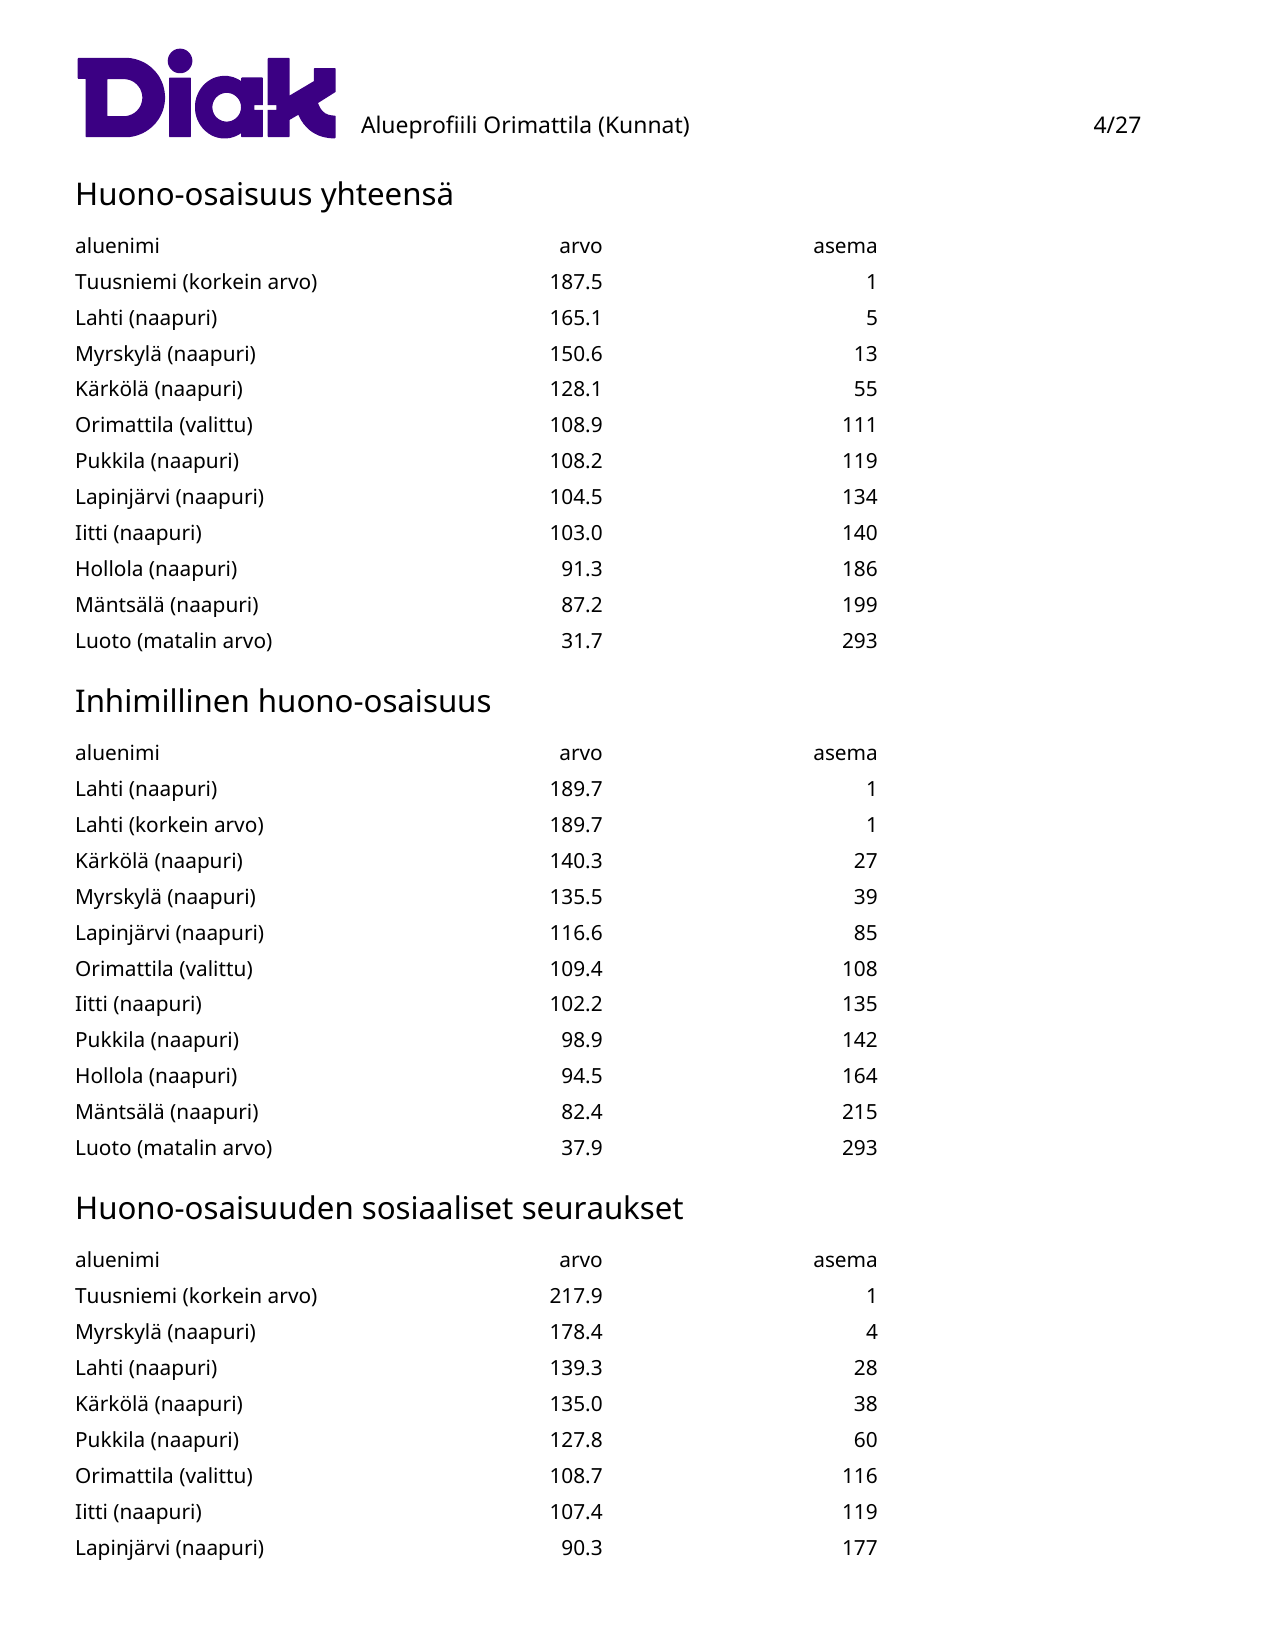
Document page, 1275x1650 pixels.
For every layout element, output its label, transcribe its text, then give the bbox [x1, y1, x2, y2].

table_cell 187.5 [339, 263, 614, 299]
table_cell 119 [614, 443, 889, 479]
table_cell 55 [614, 371, 889, 407]
table_cell 199 [614, 586, 889, 622]
table_cell 103.0 [339, 515, 614, 551]
table_cell 215 [614, 1094, 889, 1129]
table_cell 1 [614, 806, 889, 842]
table_cell 85 [614, 914, 889, 950]
table_cell 189.7 [339, 806, 614, 842]
table_cell Hollola (naapuri) [64, 551, 339, 586]
table_cell 90.3 [339, 1529, 614, 1565]
table_cell 178.4 [339, 1313, 614, 1349]
table_cell 1 [614, 770, 889, 806]
table_cell 87.2 [339, 586, 614, 622]
table_cell 37.9 [339, 1130, 614, 1166]
table_cell 186 [614, 551, 889, 586]
table_cell 13 [614, 335, 889, 371]
table_cell Mäntsälä (naapuri) [64, 586, 339, 622]
table_cell Orimattila (valittu) [64, 950, 339, 986]
table_header asema [614, 734, 889, 770]
table_cell Iitti (naapuri) [64, 1493, 339, 1529]
table_cell Lapinjärvi (naapuri) [64, 914, 339, 950]
table_cell Lapinjärvi (naapuri) [64, 1529, 339, 1565]
table_cell Luoto (matalin arvo) [64, 623, 339, 658]
table_cell 165.1 [339, 299, 614, 335]
table_cell 5 [614, 299, 889, 335]
table_cell 108.9 [339, 407, 614, 443]
table_cell Myrskylä (naapuri) [64, 1313, 339, 1349]
table_cell Kärkölä (naapuri) [64, 1385, 339, 1421]
table_cell Lahti (naapuri) [64, 299, 339, 335]
table_cell 217.9 [339, 1278, 614, 1313]
table_cell Myrskylä (naapuri) [64, 335, 339, 371]
table_cell Kärkölä (naapuri) [64, 371, 339, 407]
table_cell 135.0 [339, 1385, 614, 1421]
table_cell 142 [614, 1022, 889, 1058]
table_cell 134 [614, 479, 889, 514]
table_cell 150.6 [339, 335, 614, 371]
table_cell Tuusniemi (korkein arvo) [64, 1278, 339, 1313]
table_cell 82.4 [339, 1094, 614, 1129]
table_header arvo [339, 1241, 614, 1277]
table_cell 135.5 [339, 878, 614, 914]
table_cell 127.8 [339, 1421, 614, 1457]
table_cell Iitti (naapuri) [64, 515, 339, 551]
table_header aluenimi [64, 1241, 339, 1277]
table_header aluenimi [64, 227, 339, 263]
table_cell 91.3 [339, 551, 614, 586]
table_cell 4 [614, 1313, 889, 1349]
table_cell Mäntsälä (naapuri) [64, 1094, 339, 1129]
table_cell Lahti (korkein arvo) [64, 806, 339, 842]
table_cell 111 [614, 407, 889, 443]
table_cell 102.2 [339, 986, 614, 1022]
table_cell 31.7 [339, 623, 614, 658]
table_cell Hollola (naapuri) [64, 1058, 339, 1094]
table_cell 98.9 [339, 1022, 614, 1058]
table_cell 1 [614, 263, 889, 299]
table_cell 108.2 [339, 443, 614, 479]
table_cell 135 [614, 986, 889, 1022]
table_cell 39 [614, 878, 889, 914]
table_cell 109.4 [339, 950, 614, 986]
table_cell 107.4 [339, 1493, 614, 1529]
table_cell 116 [614, 1457, 889, 1493]
subtitle Huono-osaisuuden sosiaaliset seuraukset [75, 1186, 1200, 1229]
table_cell 189.7 [339, 770, 614, 806]
table_cell 1 [614, 1278, 889, 1313]
table_cell Lapinjärvi (naapuri) [64, 479, 339, 514]
table_cell 28 [614, 1349, 889, 1385]
table_header asema [614, 227, 889, 263]
table_cell 116.6 [339, 914, 614, 950]
table_cell Orimattila (valittu) [64, 407, 339, 443]
table_cell 177 [614, 1529, 889, 1565]
table_cell Iitti (naapuri) [64, 986, 339, 1022]
table_cell Kärkölä (naapuri) [64, 842, 339, 878]
table_cell 139.3 [339, 1349, 614, 1385]
table_cell Pukkila (naapuri) [64, 1421, 339, 1457]
table_cell 140.3 [339, 842, 614, 878]
table_cell 293 [614, 1130, 889, 1166]
table_cell Tuusniemi (korkein arvo) [64, 263, 339, 299]
subtitle Huono-osaisuus yhteensä [75, 172, 1200, 214]
table_cell 293 [614, 623, 889, 658]
table_cell 164 [614, 1058, 889, 1094]
subtitle Inhimillinen huono-osaisuus [75, 679, 1200, 722]
table_cell Orimattila (valittu) [64, 1457, 339, 1493]
table_cell Luoto (matalin arvo) [64, 1130, 339, 1166]
table_cell Lahti (naapuri) [64, 1349, 339, 1385]
table_cell 104.5 [339, 479, 614, 514]
table_cell Pukkila (naapuri) [64, 443, 339, 479]
table_cell 128.1 [339, 371, 614, 407]
table_cell Myrskylä (naapuri) [64, 878, 339, 914]
table_cell Pukkila (naapuri) [64, 1022, 339, 1058]
table_header arvo [339, 734, 614, 770]
table_cell Lahti (naapuri) [64, 770, 339, 806]
table_cell 38 [614, 1385, 889, 1421]
table_cell 27 [614, 842, 889, 878]
table_cell 119 [614, 1493, 889, 1529]
table_cell 60 [614, 1421, 889, 1457]
table_header asema [614, 1241, 889, 1277]
table_header aluenimi [64, 734, 339, 770]
table_header arvo [339, 227, 614, 263]
table_cell 108 [614, 950, 889, 986]
table_cell 108.7 [339, 1457, 614, 1493]
table_cell 94.5 [339, 1058, 614, 1094]
table_cell 140 [614, 515, 889, 551]
